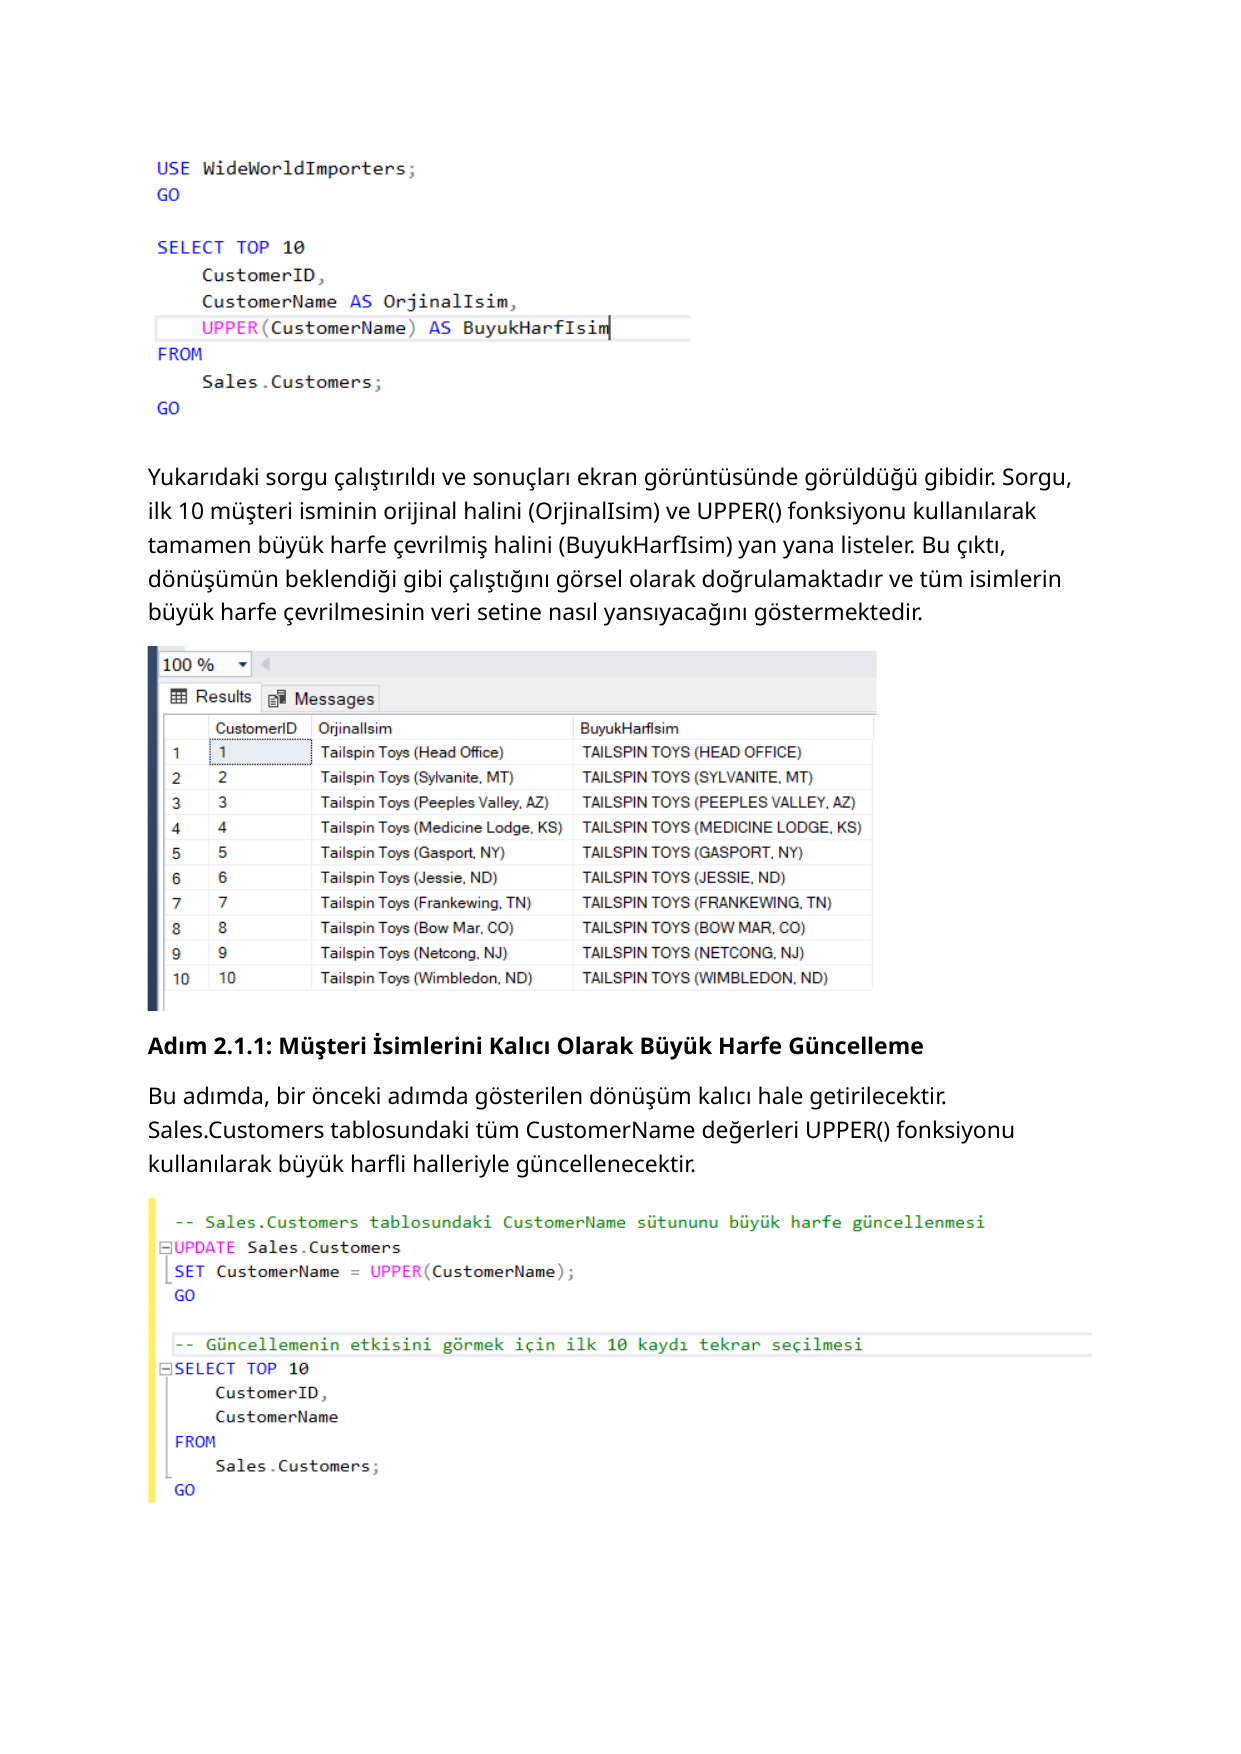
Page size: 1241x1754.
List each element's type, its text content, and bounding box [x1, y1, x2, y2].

picture [147, 1198, 1093, 1515]
text Adım 2.1.1: Müşteri İsimlerini Kalıcı Olarak Büyük Harfe Güncelleme [148, 1030, 1093, 1061]
text Yukarıdaki sorgu çalıştırıldı ve sonuçları ekran görüntüsünde görüldüğü gibidir. Sorgu, ilk 10 müşteri isminin orijinal halini (OrjinalIsim) ve UPPER() fonksiyonu kullanılarak tamamen büyük harfe çevrilmiş halini (BuyukHarfIsim) yan yana listeler. Bu çıktı, dönüşümün beklendiği gibi çalıştığını görsel olarak doğrulamaktadır ve tüm isimlerin büyük harfe çevrilmesinin veri setine nasıl yansıyacağını göstermektedir. [148, 461, 1093, 627]
picture [147, 646, 877, 1011]
picture [147, 147, 691, 442]
text Bu adımda, bir önceki adımda gösterilen dönüşüm kalıcı hale getirilecektir. Sales.Customers tablosundaki tüm CustomerName değerleri UPPER() fonksiyonu kullanılarak büyük harfli halleriyle güncellenecektir. [148, 1080, 1093, 1179]
